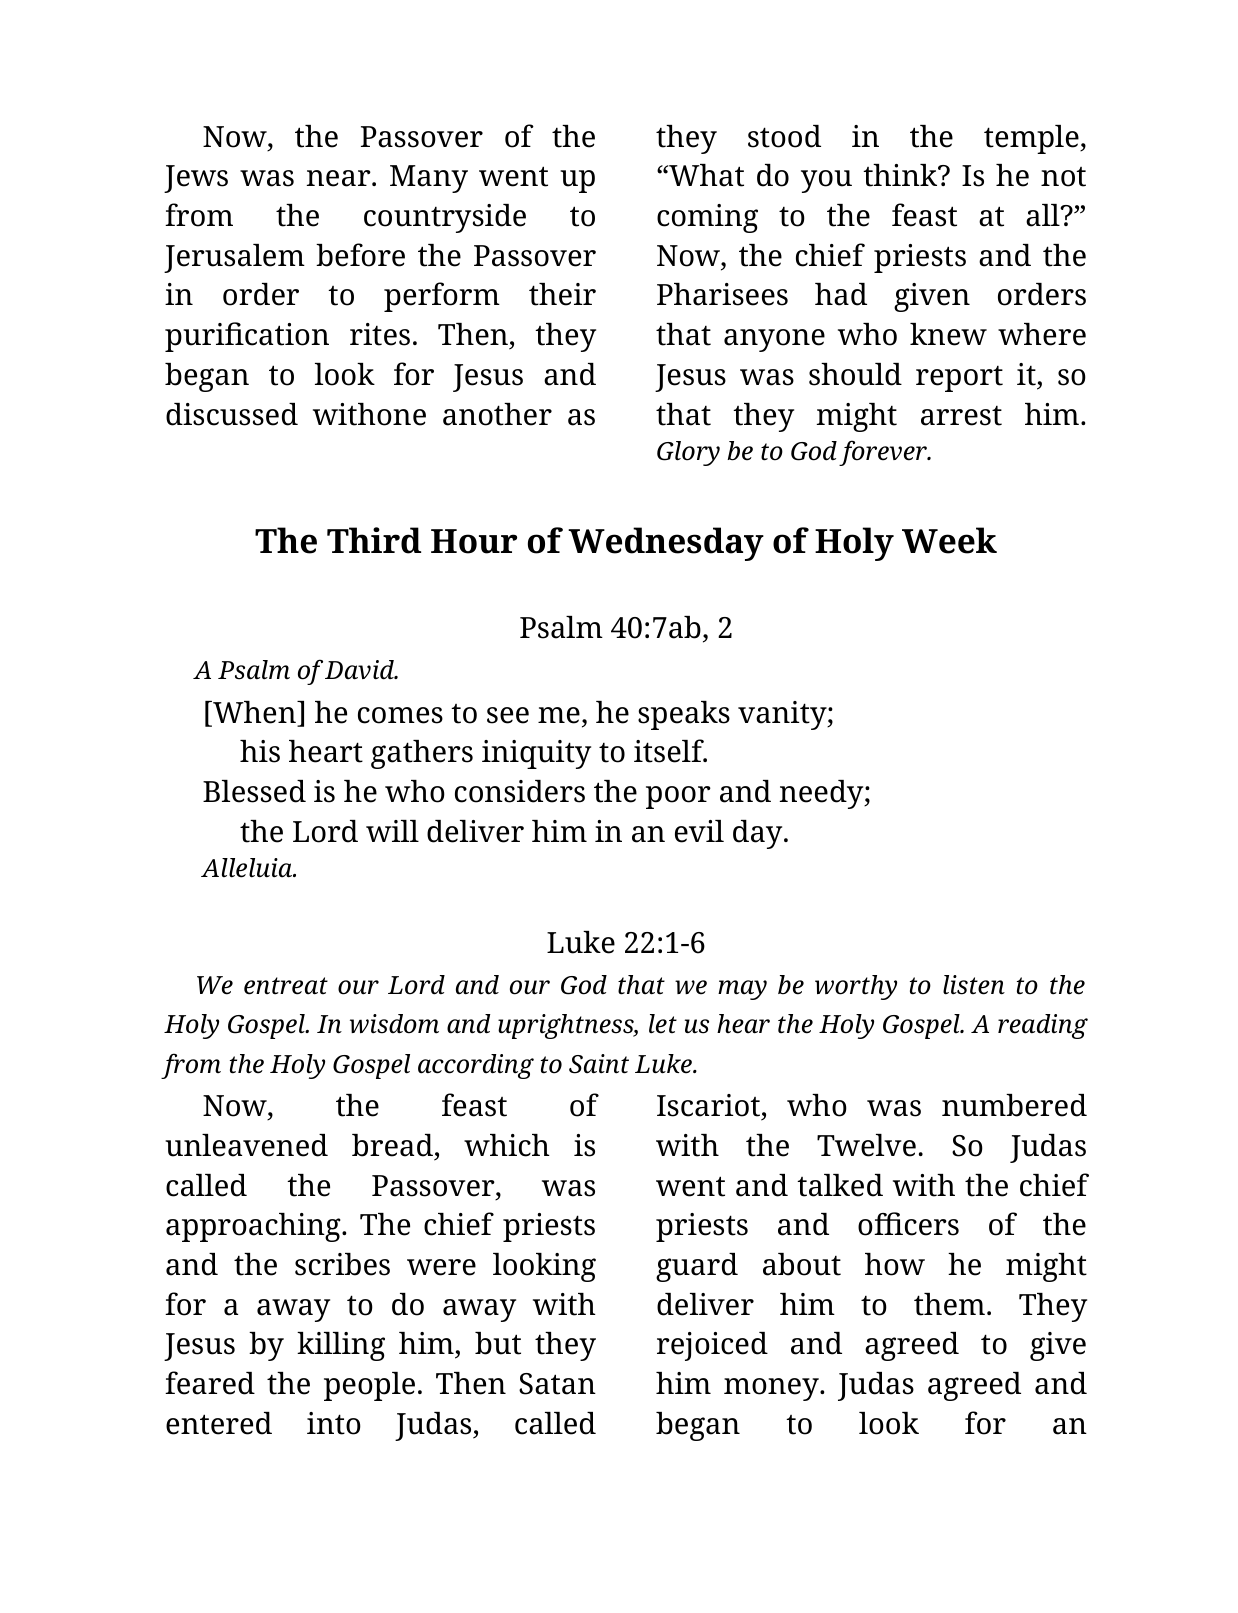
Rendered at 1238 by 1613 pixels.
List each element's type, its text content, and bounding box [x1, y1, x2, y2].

subtitle Luke 22:1-6 [165, 922, 1087, 962]
text the Lord will deliver him in an evil day. [165, 811, 1087, 851]
text Now, the Passover of the Jews was near. Many went up from the countryside to Jerusalem before the Passover in order to perform their purification rites. Then, they began to look for Jesus and discussed withone another as they stood in the temple, “What do you think? Is he not coming to the feast at all?” Now, the chief priests and the Pharisees had given orders that anyone who knew where Jesus was should report it, so that they might arrest him. Glory be to God forever. [656, 116, 1087, 467]
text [656, 1085, 1087, 1443]
text A Psalm of David. [165, 653, 1087, 687]
subtitle The Third Hour of Wednesday of Holy Week [165, 517, 1087, 563]
text We entreat our Lord and our God that we may be worthy to listen to the Holy Gospel. In wisdom and uprightness, let us hear the Holy Gospel. A reading from the Holy Gospel according to Saint Luke. [165, 968, 1087, 1080]
text his heart gathers iniquity to itself. [165, 732, 1087, 771]
text [When] he comes to see me, he speaks vanity; [165, 692, 1087, 732]
text Alleluia. [165, 851, 1087, 885]
text Now, the Passover of the Jews was near. Many went up from the countryside to Jerusalem before the Passover in order to perform their purification rites. Then, they began to look for Jesus and discussed withone another as they stood in the temple, “What do you think? Is he not coming to the feast at all?” Now, the chief priests and the Pharisees had given orders that anyone who knew where Jesus was should report it, so that they might arrest him. Glory be to God forever. [165, 116, 597, 433]
text Blessed is he who considers the poor and needy; [165, 771, 1087, 811]
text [165, 1085, 597, 1443]
subtitle Psalm 40:7ab, 2 [165, 607, 1087, 647]
